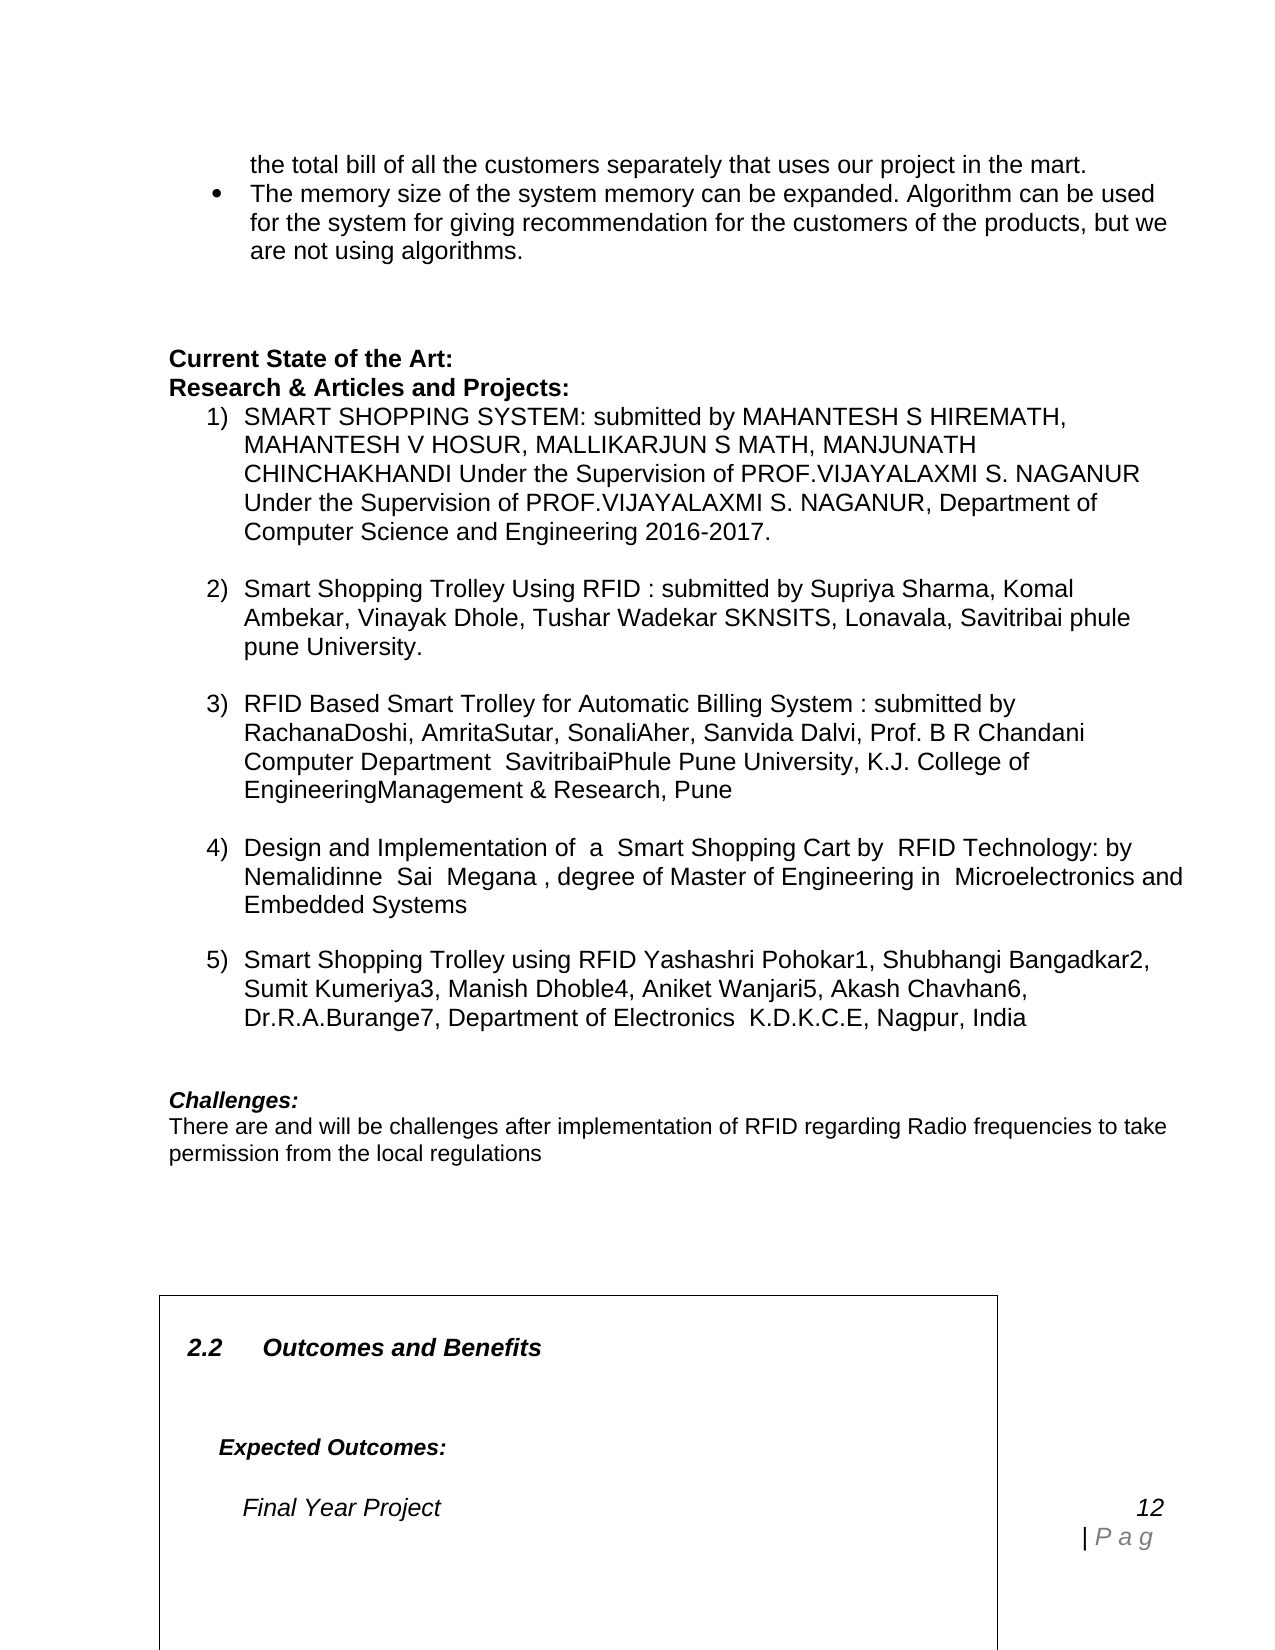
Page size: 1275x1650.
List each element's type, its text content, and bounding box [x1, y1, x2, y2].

text Current State of the Art: [169, 265, 1187, 373]
list SMART SHOPPING SYSTEM: submitted by MAHANTESH S HIREMATH, MAHANTESH V HOSUR, MALLIKARJUN S MATH, MANJUNATH CHINCHAKHANDI Under the Supervision of PROF.VIJAYALAXMI S. NAGANUR Under the Supervision of PROF.VIJAYALAXMI S. NAGANUR, Department of Computer Science and Engineering 2016-2017. [206, 402, 1187, 545]
subtitle Outcomes and Benefits [187, 1333, 1187, 1362]
list Smart Shopping Trolley Using RFID : submitted by Supriya Sharma, Komal Ambekar, Vinayak Dhole, Tushar Wadekar SKNSITS, Lonavala, Savitribai phule pune University. [206, 574, 1187, 660]
list The memory size of the system memory can be expanded. Algorithm can be used for the system for giving recommendation for the customers of the products, but we are not using algorithms. [212, 179, 1187, 265]
list RFID Based Smart Trolley for Automatic Billing System : submitted by RachanaDoshi, AmritaSutar, SonaliAher, Sanvida Dalvi, Prof. B R Chandani Computer Department SavitribaiPhule Pune University, K.J. College of EngineeringManagement & Research, Pune [206, 689, 1187, 804]
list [212, 150, 1187, 179]
text Research & Articles and Projects: [169, 373, 1187, 402]
text Challenges: [169, 1087, 1187, 1113]
text Expected Outcomes: [199, 1433, 1163, 1460]
list Smart Shopping Trolley using RFID Yashashri Pohokar1, Shubhangi Bangadkar2, Sumit Kumeriya3, Manish Dhoble4, Aniket Wanjari5, Akash Chavhan6, Dr.R.A.Burange7, Department of Electronics K.D.K.C.E, Nagpur, India [206, 946, 1187, 1032]
text There are and will be challenges after implementation of RFID regarding Radio frequencies to take permission from the local regulations [169, 1113, 1187, 1166]
list Design and Implementation of a Smart Shopping Cart by RFID Technology: by Nemalidinne Sai Megana , degree of Master of Engineering in Microelectronics and Embedded Systems [206, 833, 1187, 919]
